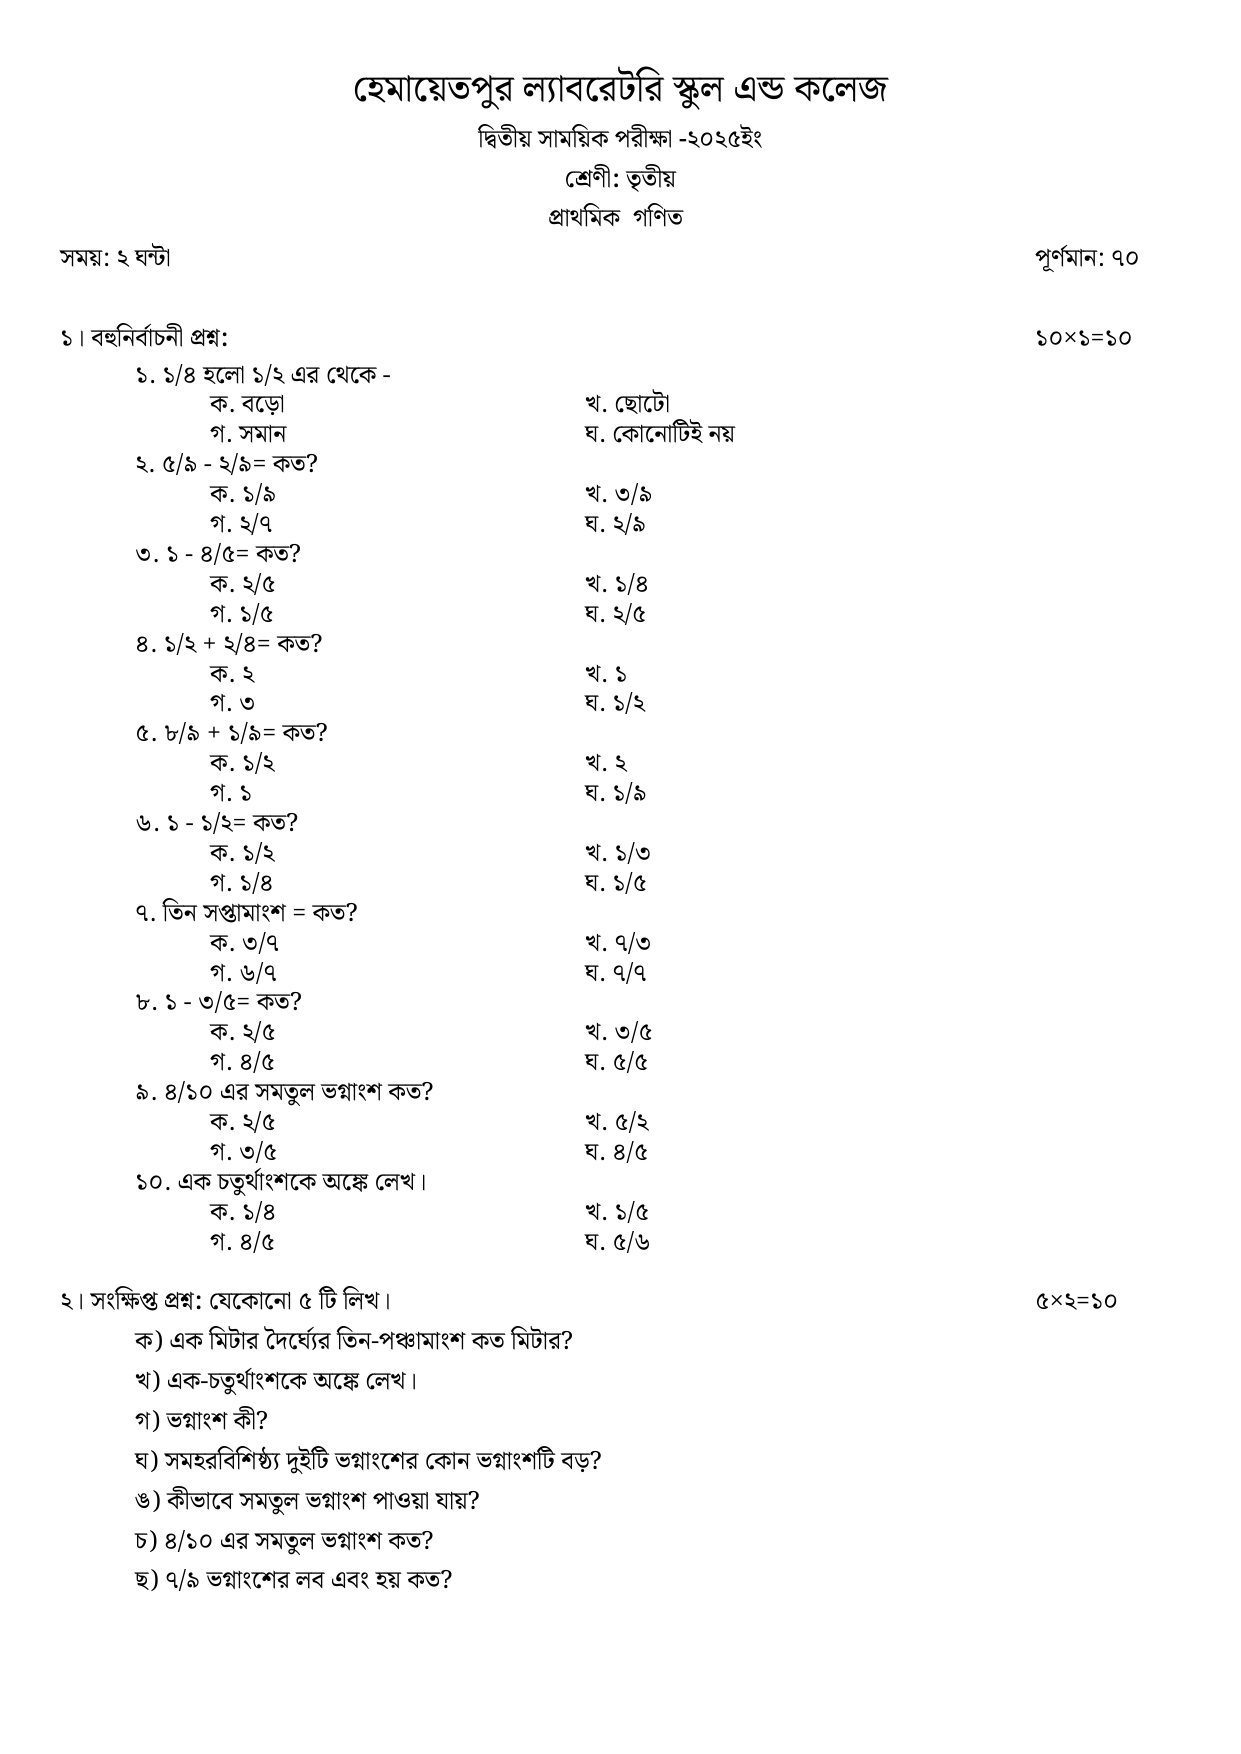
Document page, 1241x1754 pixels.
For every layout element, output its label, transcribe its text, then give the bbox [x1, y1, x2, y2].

text ৭. তিন সপ্তামাংশ = কত? [135, 897, 1180, 927]
text গ. ৩ ঘ. ১/২ [135, 688, 1180, 718]
text ক. ২ খ. ১ [135, 658, 1180, 688]
text গ. ১/৫ ঘ. ২/৫ [135, 598, 1180, 628]
text গ. ৪/৫ ঘ. ৫/৬ [135, 1226, 1180, 1256]
text গ) ভগ্নাংশ কী? [60, 1402, 1180, 1442]
text গ. ৬/৭ ঘ. ৭/৭ [135, 957, 1180, 987]
text দ্বিতীয় সাময়িক পরীক্ষা -২০২৫ইং [60, 120, 1180, 160]
text ক. ৩/৭ খ. ৭/৩ [135, 927, 1180, 957]
text গ. ২/৭ ঘ. ২/৯ [135, 509, 1180, 538]
text ঘ) সমহরবিশিষ্ঠ্য দুইটি ভগ্নাংশের কোন ভগ্নাংশটি বড়? [60, 1442, 1180, 1482]
text শ্রেণী: তৃতীয় [60, 160, 1180, 199]
text গ. সমান ঘ. কোনোটিই নয় [135, 419, 1180, 449]
text ২। সংক্ষিপ্ত প্রশ্ন: যেকোনো ৫ টি লিখ। ৫×২=১০ [60, 1282, 1180, 1322]
text সময়: ২ ঘন্টা পূর্ণমান: ৭০ [60, 239, 1180, 279]
text ১। বহুনির্বাচনী প্রশ্ন: ১০×১=১০ [60, 319, 1180, 359]
text গ. ১/৪ ঘ. ১/৫ [135, 867, 1180, 897]
text ক. বড়ো খ. ছোটো [135, 389, 1180, 419]
text ৫. ৮/৯ + ১/৯= কত? [135, 718, 1180, 748]
text ক. ১/৪ খ. ১/৫ [135, 1196, 1180, 1226]
text গ. ৪/৫ ঘ. ৫/৫ [135, 1047, 1180, 1077]
text ক. ১/৯ খ. ৩/৯ [135, 479, 1180, 509]
text ক. ২/৫ খ. ৩/৫ [135, 1017, 1180, 1047]
text ক) এক মিটার দৈর্ঘ্যের তিন-পঞ্চামাংশ কত মিটার? [60, 1322, 1180, 1362]
text ৯. ৪/১০ এর সমতুল ভগ্নাংশ কত? [135, 1077, 1180, 1107]
text হেমায়েতপুর ল্যাবরেটরি স্কুল এন্ড কলেজ [60, 60, 1180, 120]
text ক. ২/৫ খ. ৫/২ [135, 1107, 1180, 1136]
text ৪. ১/২ + ২/৪= কত? [135, 628, 1180, 658]
text ১. ১/৪ হলো ১/২ এর থেকে - [135, 359, 1180, 389]
text গ. ৩/৫ ঘ. ৪/৫ [135, 1136, 1180, 1166]
text ছ) ৭/৯ ভগ্নাংশের লব এবং হয় কত? [60, 1562, 1180, 1602]
text ৬. ১ - ১/২= কত? [135, 808, 1180, 837]
text ক. ১/২ খ. ২ [135, 748, 1180, 778]
text প্রাথমিক গণিত [360, 199, 1180, 239]
text ৮. ১ - ৩/৫= কত? [135, 987, 1180, 1017]
text ১০. এক চতুর্থাংশকে অঙ্কে লেখ। [135, 1166, 1180, 1196]
text ক. ২/৫ খ. ১/৪ [135, 568, 1180, 598]
text ক. ১/২ খ. ১/৩ [135, 837, 1180, 867]
text খ) এক-চতুর্থাংশকে অঙ্কে লেখ। [60, 1362, 1180, 1402]
text ঙ) কীভাবে সমতুল ভগ্নাংশ পাওয়া যায়? [60, 1482, 1180, 1522]
text ২. ৫/৯ - ২/৯= কত? [135, 449, 1180, 479]
text ৩. ১ - ৪/৫= কত? [135, 538, 1180, 568]
text গ. ১ ঘ. ১/৯ [135, 778, 1180, 808]
text চ) ৪/১০ এর সমতুল ভগ্নাংশ কত? [60, 1522, 1180, 1562]
